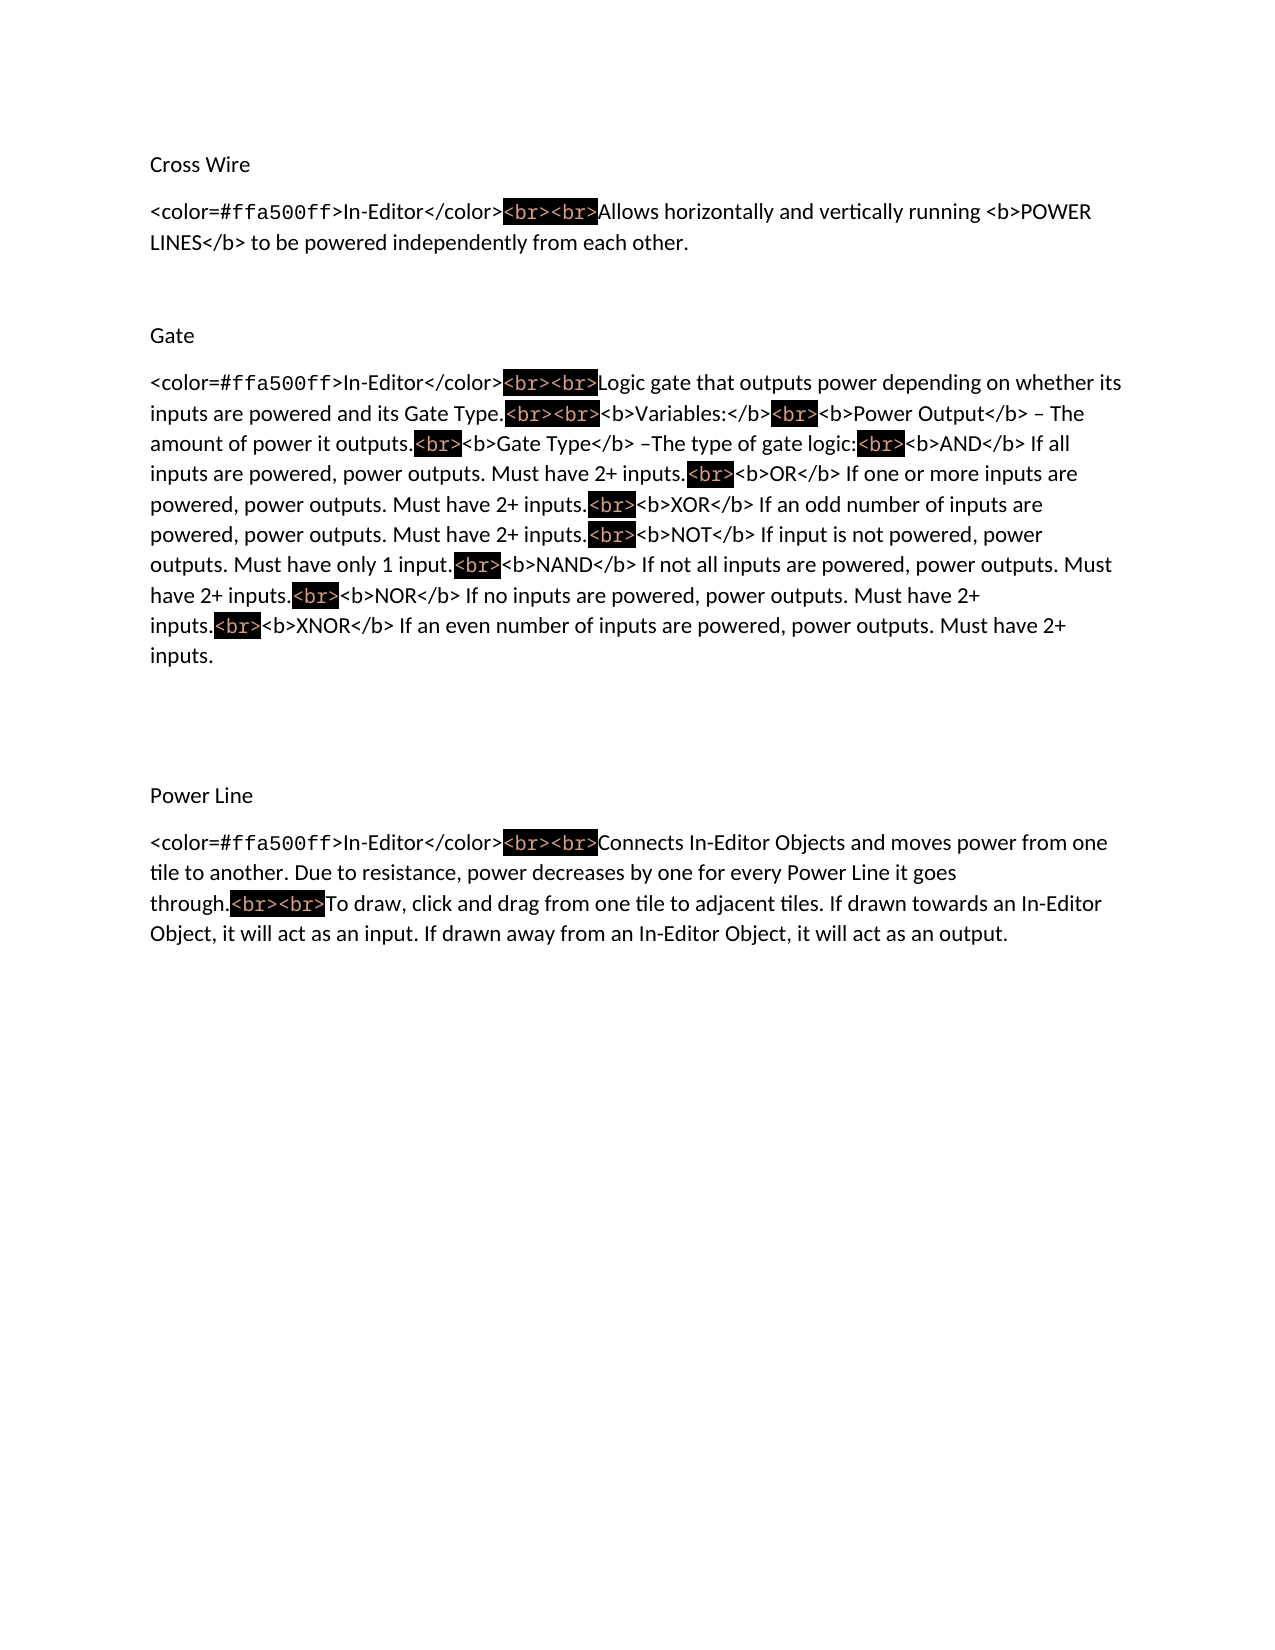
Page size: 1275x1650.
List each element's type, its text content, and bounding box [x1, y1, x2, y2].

text <color=#ffa500ff>In-Editor</color><br><br>Connects In-Editor Objects and moves power from one tile to another. Due to resistance, power decreases by one for every Power Line it goes through.<br><br>To draw, click and drag from one tile to adjacent tiles. If drawn towards an In-Editor Object, it will act as an input. If drawn away from an In-Editor Object, it will act as an output. [150, 828, 1125, 947]
text Gate [150, 321, 1125, 349]
text <color=#ffa500ff>In-Editor</color><br><br>Allows horizontally and vertically running <b>POWER LINES</b> to be powered independently from each other. [150, 197, 1125, 256]
text Cross Wire [150, 150, 1125, 178]
text <color=#ffa500ff>In-Editor</color><br><br>Logic gate that outputs power depending on whether its inputs are powered and its Gate Type.<br><br><b>Variables:</b><br><b>Power Output</b> – The amount of power it outputs.<br><b>Gate Type</b> –The type of gate logic:<br><b>AND</b> If all inputs are powered, power outputs. Must have 2+ inputs.<br><b>OR</b> If one or more inputs are powered, power outputs. Must have 2+ inputs.<br><b>XOR</b> If an odd number of inputs are powered, power outputs. Must have 2+ inputs.<br><b>NOT</b> If input is not powered, power outputs. Must have only 1 input.<br><b>NAND</b> If not all inputs are powered, power outputs. Must have 2+ inputs.<br><b>NOR</b> If no inputs are powered, power outputs. Must have 2+ inputs.<br><b>XNOR</b> If an even number of inputs are powered, power outputs. Must have 2+ inputs. [150, 368, 1125, 669]
text Power Line [150, 781, 1125, 809]
